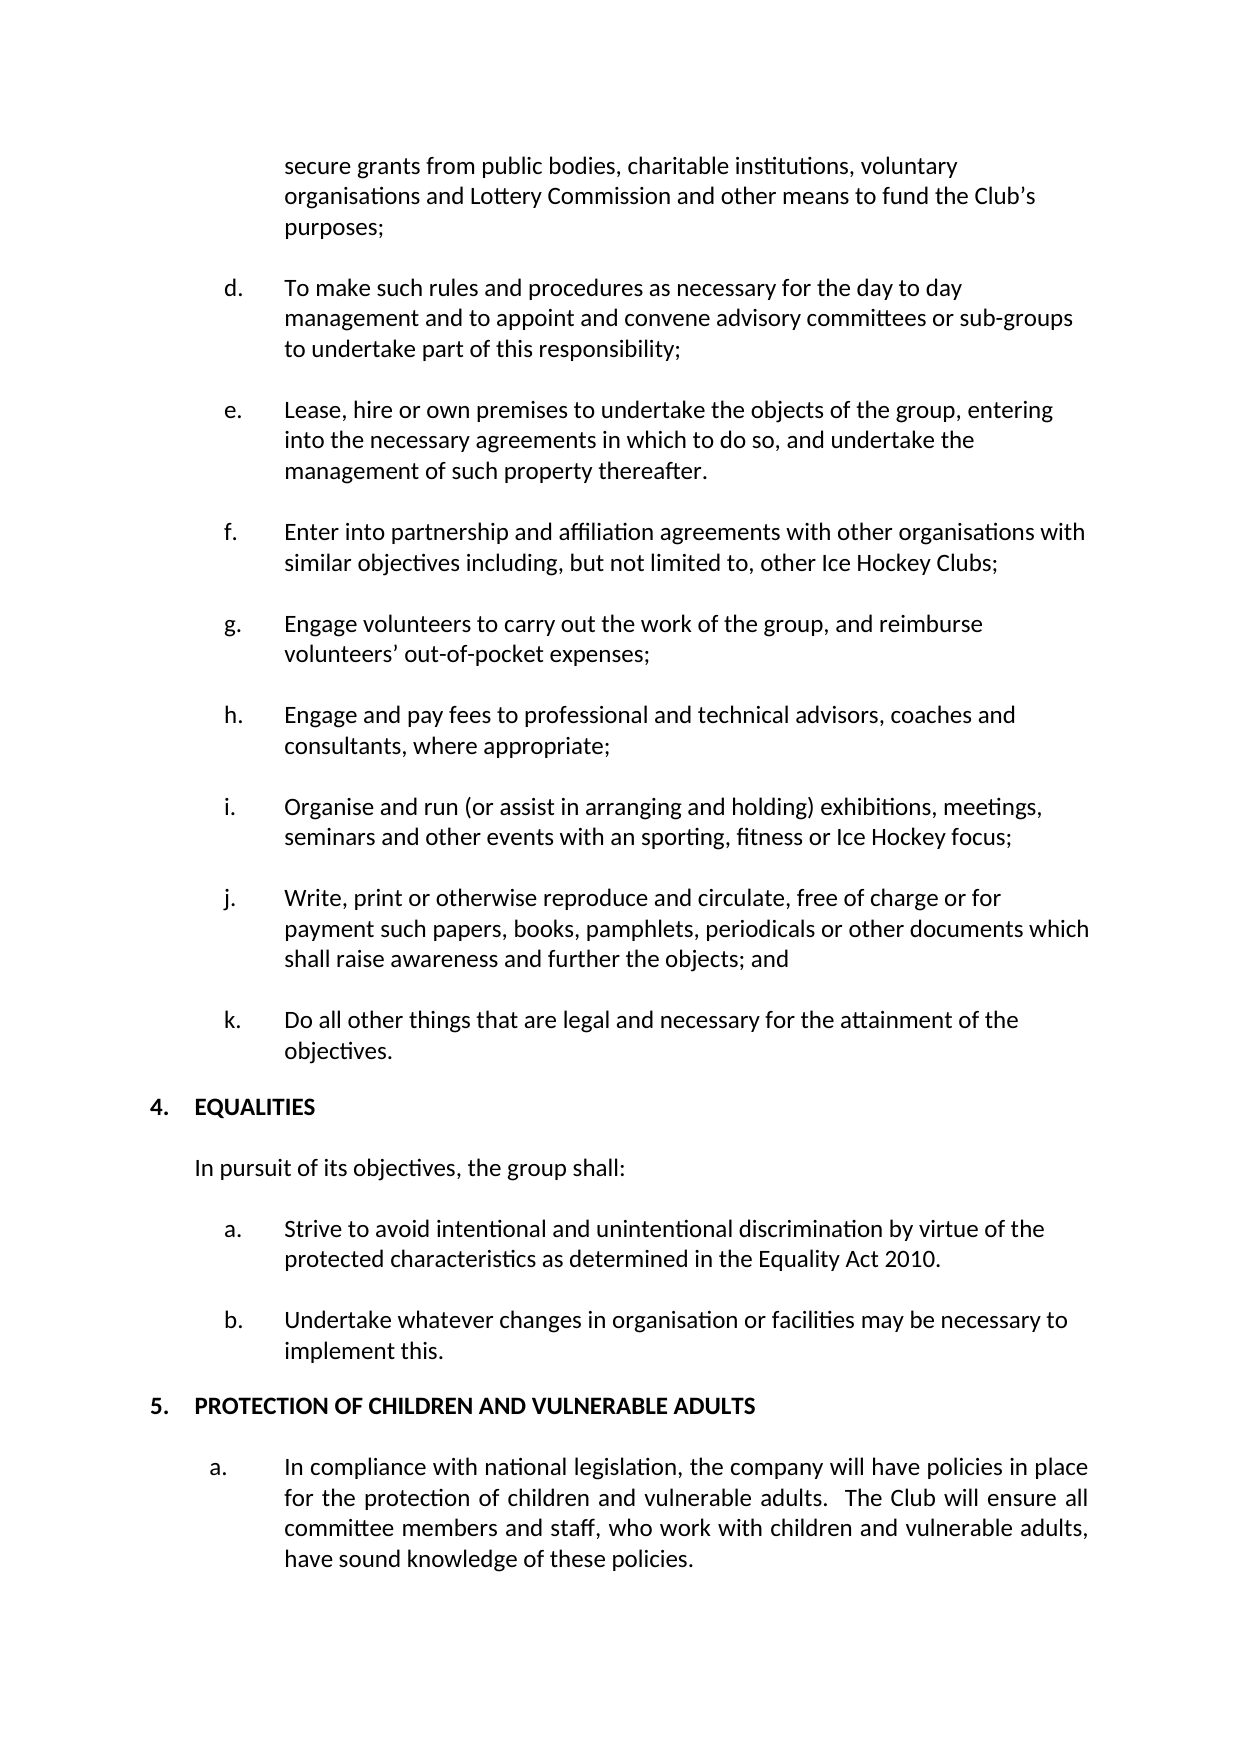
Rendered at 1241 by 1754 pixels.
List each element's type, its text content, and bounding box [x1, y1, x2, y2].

list Lease, hire or own premises to undertake the objects of the group, entering into the necessary agreements in which to do so, and undertake the management of such property thereafter. [224, 394, 1090, 486]
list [224, 150, 1090, 242]
list Do all other things that are legal and necessary for the attainment of the objectives. [224, 1004, 1090, 1066]
list Strive to avoid intentional and unintentional discrimination by virtue of the protected characteristics as determined in the Equality Act 2010. [224, 1213, 1090, 1274]
list Engage volunteers to carry out the work of the group, and reimburse volunteers’ out-of-pocket expenses; [224, 608, 1090, 669]
text PROTECTION OF CHILDREN AND VULNERABLE ADULTS [150, 1390, 1090, 1421]
list Enter into partnership and affiliation agreements with other organisations with similar objectives including, but not limited to, other Ice Hockey Clubs; [224, 516, 1090, 577]
list Undertake whatever changes in organisation or facilities may be necessary to implement this. [224, 1304, 1090, 1365]
text EQUALITIES [150, 1091, 1090, 1121]
list Write, print or otherwise reproduce and circulate, free of charge or for payment such papers, books, pamphlets, periodicals or other documents which shall raise awareness and further the objects; and [224, 882, 1090, 974]
list To make such rules and procedures as necessary for the day to day management and to appoint and convene advisory committees or sub-groups to undertake part of this responsibility; [224, 272, 1090, 364]
list In pursuit of its objectives, the group shall: [194, 1152, 1090, 1182]
text In compliance with national legislation, the company will have policies in place for the protection of children and vulnerable adults. The Club will ensure all committee members and staff, who work with children and vulnerable adults, have sound knowledge of these policies. [209, 1451, 1090, 1573]
list Engage and pay fees to professional and technical advisors, coaches and consultants, where appropriate; [224, 699, 1090, 760]
list Organise and run (or assist in arranging and holding) exhibitions, meetings, seminars and other events with an sporting, fitness or Ice Hockey focus; [224, 791, 1090, 852]
